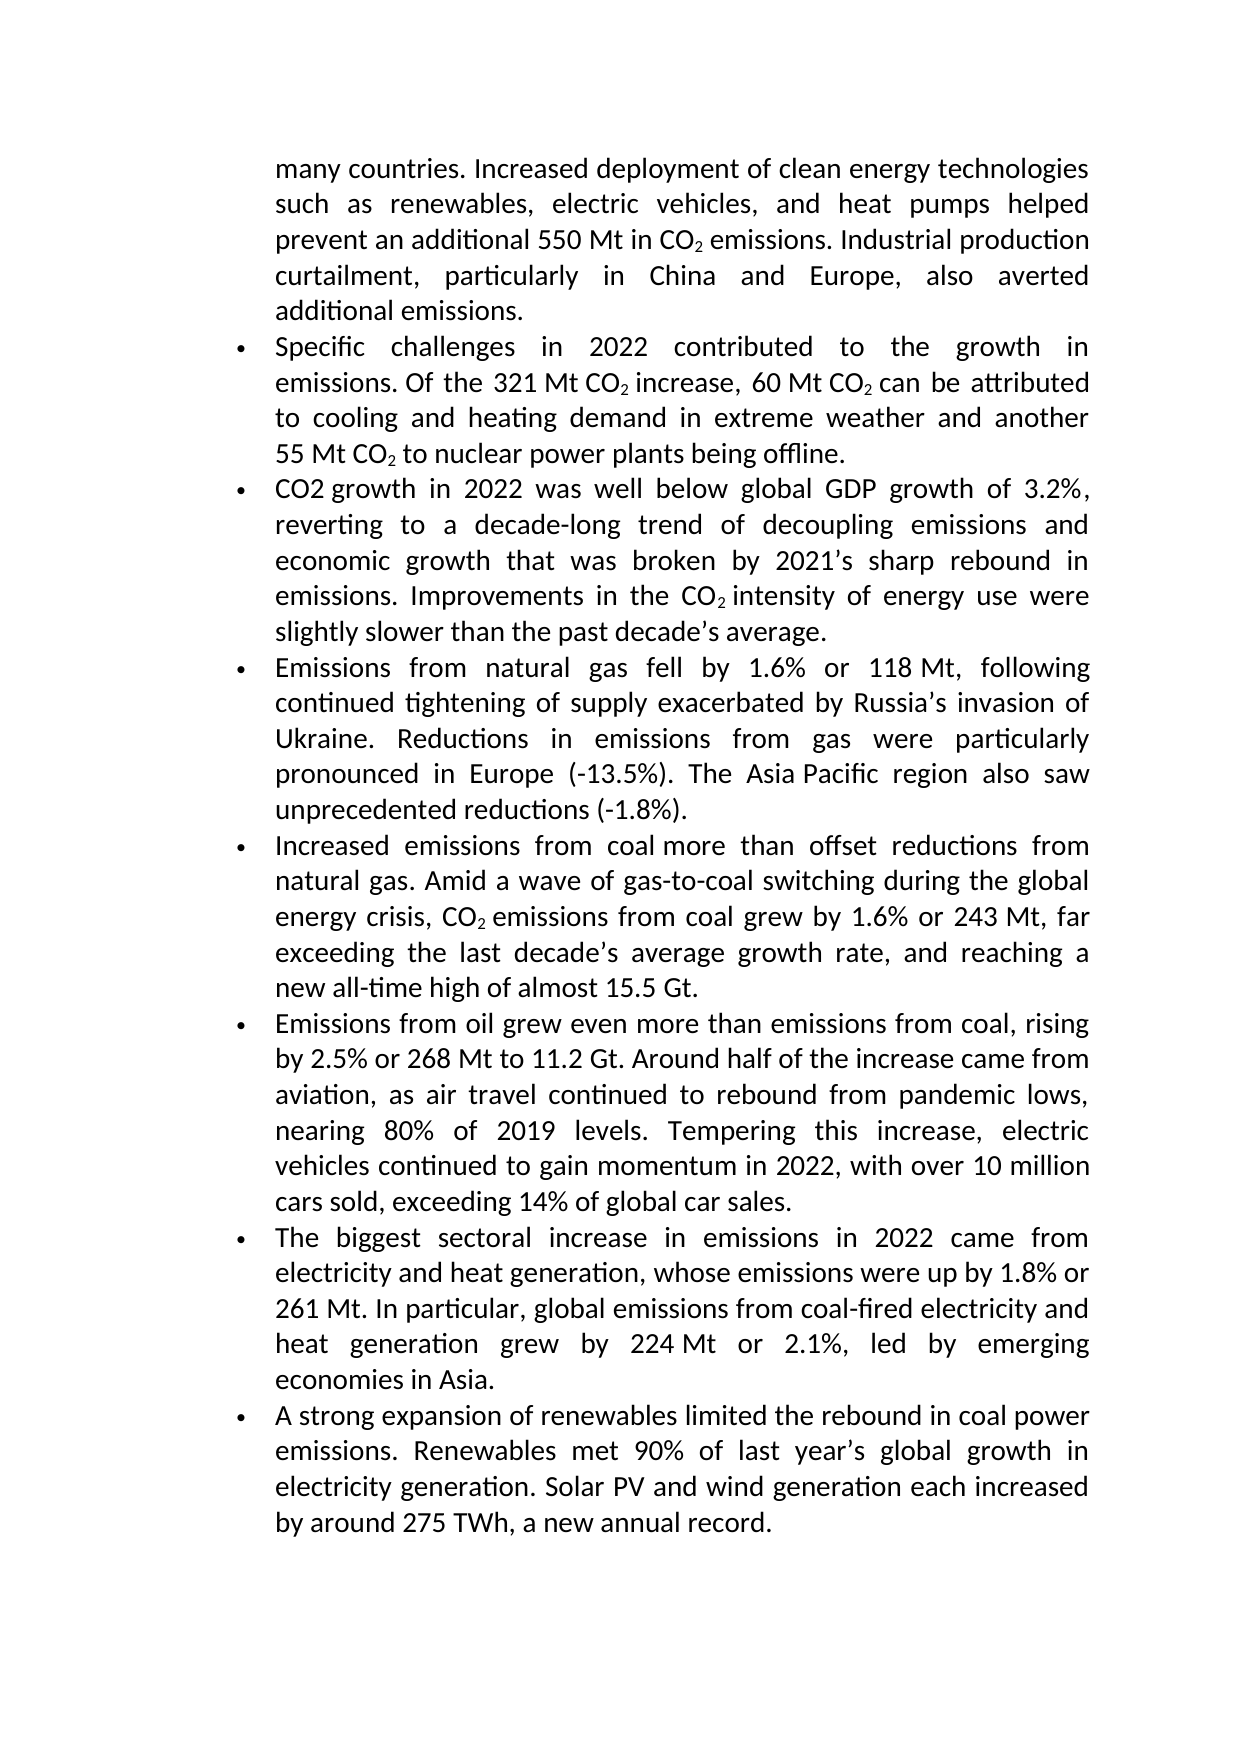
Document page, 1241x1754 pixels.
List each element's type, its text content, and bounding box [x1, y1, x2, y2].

list CO2 growth in 2022 was well below global GDP growth of 3.2%, reverting to a decade-long trend of decoupling emissions and economic growth that was broken by 2021’s sharp rebound in emissions. Improvements in the CO2 intensity of energy use were slightly slower than the past decade’s average. [237, 471, 1090, 649]
list Specific challenges in 2022 contributed to the growth in emissions. Of the 321 Mt CO2 increase, 60 Mt CO2 can be attributed to cooling and heating demand in extreme weather and another 55 Mt CO2 to nuclear power plants being offline. [237, 328, 1090, 471]
list A strong expansion of renewables limited the rebound in coal power emissions. Renewables met 90% of last year’s global growth in electricity generation. Solar PV and wind generation each increased by around 275 TWh, a new annual record. [237, 1397, 1090, 1539]
list Emissions from oil grew even more than emissions from coal, rising by 2.5% or 268 Mt to 11.2 Gt. Around half of the increase came from aviation, as air travel continued to rebound from pandemic lows, nearing 80% of 2019 levels. Tempering this increase, electric vehicles continued to gain momentum in 2022, with over 10 million cars sold, exceeding 14% of global car sales. [237, 1005, 1090, 1219]
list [237, 150, 1090, 328]
list Increased emissions from coal more than offset reductions from natural gas. Amid a wave of gas-to-coal switching during the global energy crisis, CO2 emissions from coal grew by 1.6% or 243 Mt, far exceeding the last decade’s average growth rate, and reaching a new all-time high of almost 15.5 Gt. [237, 827, 1090, 1005]
list The biggest sectoral increase in emissions in 2022 came from electricity and heat generation, whose emissions were up by 1.8% or 261 Mt. In particular, global emissions from coal-fired electricity and heat generation grew by 224 Mt or 2.1%, led by emerging economies in Asia. [237, 1219, 1090, 1397]
list Emissions from natural gas fell by 1.6% or 118 Mt, following continued tightening of supply exacerbated by Russia’s invasion of Ukraine. Reductions in emissions from gas were particularly pronounced in Europe (-13.5%). The Asia Pacific region also saw unprecedented reductions (-1.8%). [237, 649, 1090, 827]
